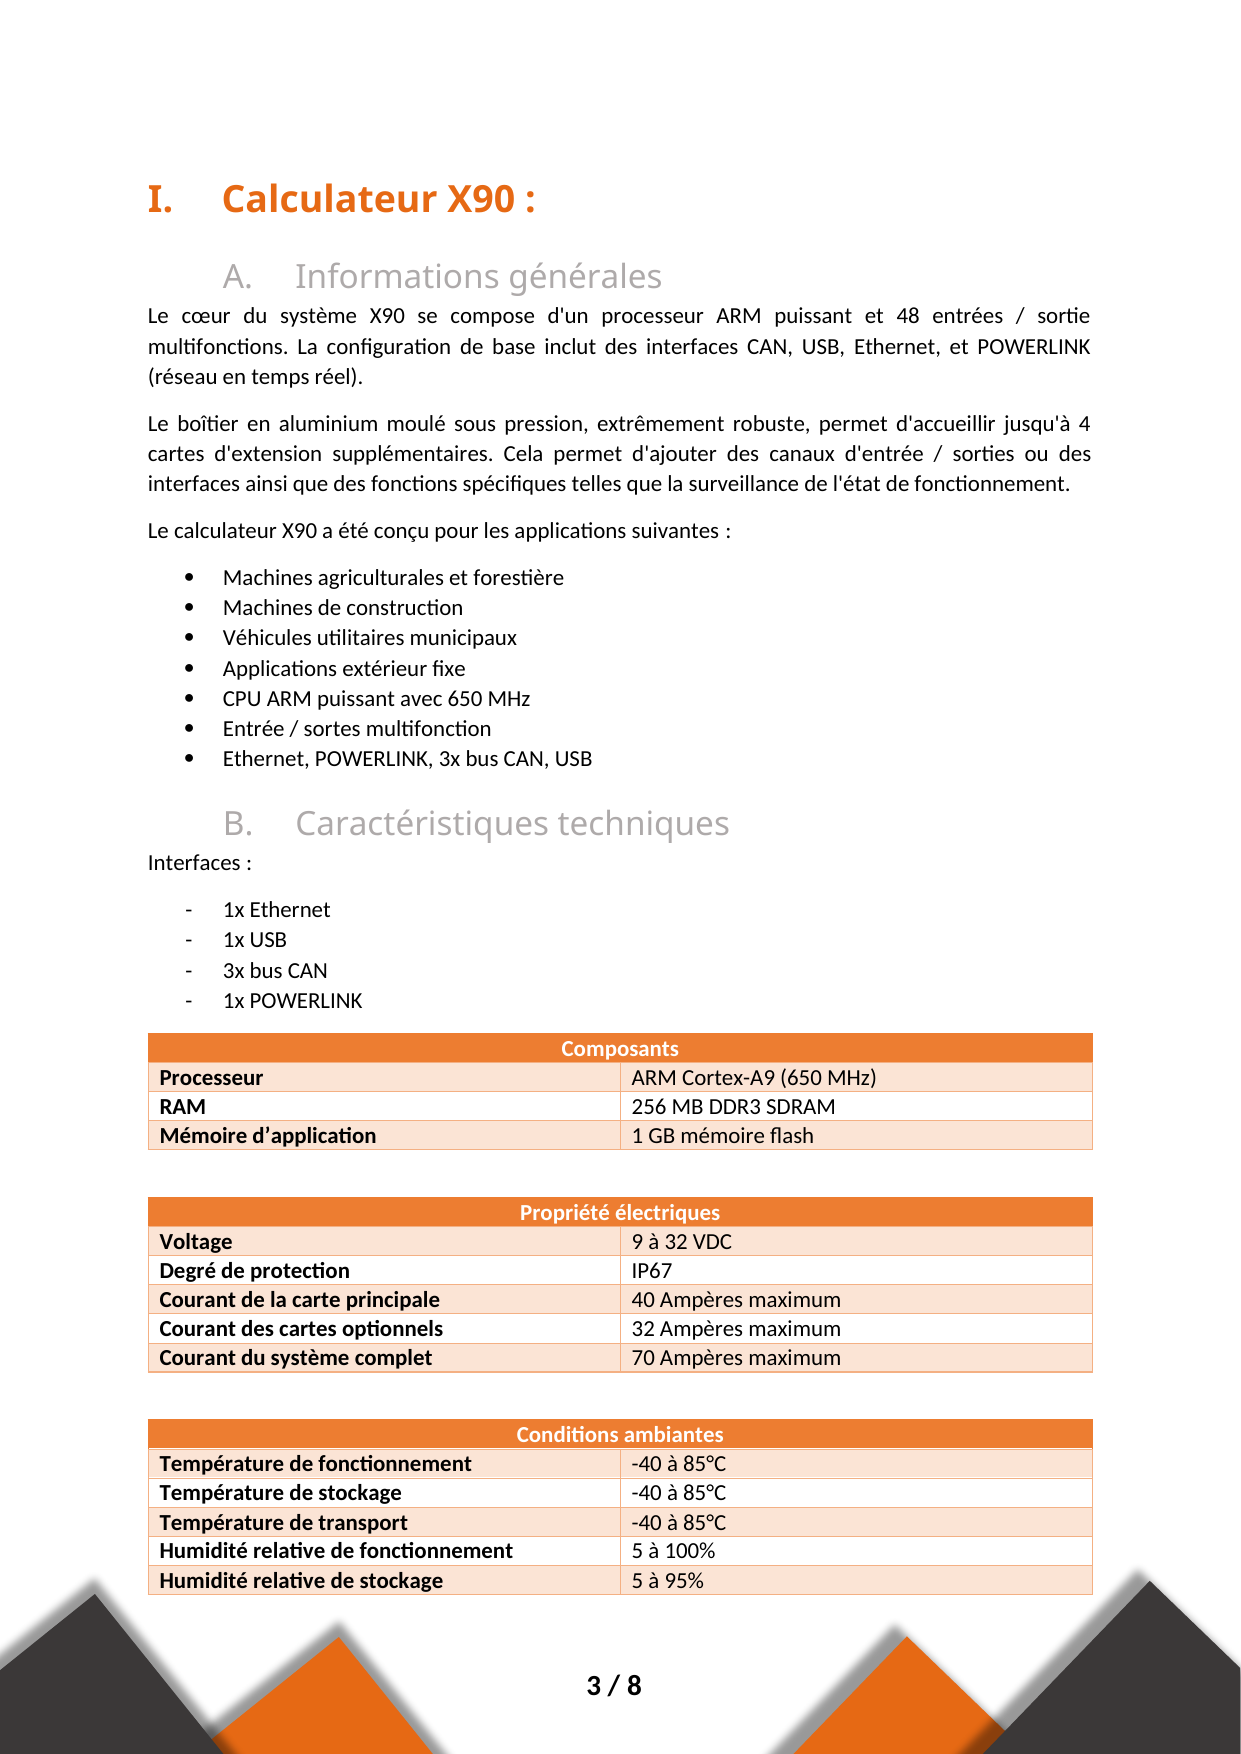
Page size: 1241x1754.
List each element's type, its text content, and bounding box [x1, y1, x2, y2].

list 1x POWERLINK [185, 986, 1093, 1014]
table_cell ARM Cortex-A9 (650 MHz) [621, 1063, 1092, 1091]
table_cell 9 à 32 VDC [621, 1227, 1092, 1255]
table_cell 70 Ampères maximum [621, 1344, 1092, 1371]
table_cell Mémoire d’application [149, 1121, 620, 1149]
table_cell -40 à 85°C [621, 1508, 1092, 1536]
text Le cœur du système X90 se compose d'un processeur ARM puissant et 48 entrées / sortie multifonctions. La configuration de base inclut des interfaces CAN, USB, Ethernet, et POWERLINK (réseau en temps réel). [148, 302, 1093, 390]
table_cell 5 à 95% [621, 1566, 1092, 1594]
list Véhicules utilitaires municipaux [185, 623, 1093, 652]
list 3x bus CAN [185, 956, 1093, 984]
table_header Conditions ambiantes [149, 1420, 1092, 1448]
table_cell -40 à 85°C [621, 1450, 1092, 1477]
table_cell 1 GB mémoire flash [621, 1121, 1092, 1149]
table_cell 40 Ampères maximum [621, 1285, 1092, 1313]
table_cell RAM [149, 1092, 620, 1120]
table_cell Humidité relative de stockage [149, 1566, 620, 1594]
table_cell Courant des cartes optionnels [149, 1314, 620, 1342]
table_cell Température de fonctionnement [149, 1450, 620, 1477]
table_header Propriété électriques [149, 1198, 1092, 1226]
list Machines de construction [185, 593, 1093, 621]
table_cell 256 MB DDR3 SDRAM [621, 1092, 1092, 1120]
text Interfaces : [148, 848, 1093, 877]
list 1x USB [185, 926, 1093, 954]
subtitle Calculateur X90 : [148, 173, 1093, 224]
list Entrée / sortes multifonction [185, 714, 1093, 742]
list 1x Ethernet [185, 895, 1093, 923]
table_cell 5 à 100% [621, 1537, 1092, 1565]
list CPU ARM puissant avec 650 MHz [185, 684, 1093, 712]
table_cell 32 Ampères maximum [621, 1314, 1092, 1342]
table_cell Courant du système complet [149, 1344, 620, 1371]
text Le boîtier en aluminium moulé sous pression, extrêmement robuste, permet d'accueillir jusqu'à 4 cartes d'extension supplémentaires. Cela permet d'ajouter des canaux d'entrée / sorties ou des interfaces ainsi que des fonctions spécifiques telles que la surveillance de l'état de fonctionnement. [148, 409, 1093, 497]
subtitle Informations générales [223, 253, 1093, 298]
text Le calculateur X90 a été conçu pour les applications suivantes : [148, 516, 1093, 544]
table_cell Degré de protection [149, 1256, 620, 1284]
subtitle Caractéristiques techniques [223, 799, 1093, 845]
table_cell -40 à 85°C [621, 1479, 1092, 1507]
table_cell Température de stockage [149, 1479, 620, 1507]
table_cell Humidité relative de fonctionnement [149, 1537, 620, 1565]
table_cell Processeur [149, 1063, 620, 1091]
table_cell IP67 [621, 1256, 1092, 1284]
list Machines agriculturales et forestière [185, 563, 1093, 591]
table_cell Température de transport [149, 1508, 620, 1536]
list Ethernet, POWERLINK, 3x bus CAN, USB [185, 744, 1093, 772]
table_cell Voltage [149, 1227, 620, 1255]
table_cell Courant de la carte principale [149, 1285, 620, 1313]
list Applications extérieur fixe [185, 654, 1093, 682]
table_header Composants [149, 1034, 1092, 1062]
